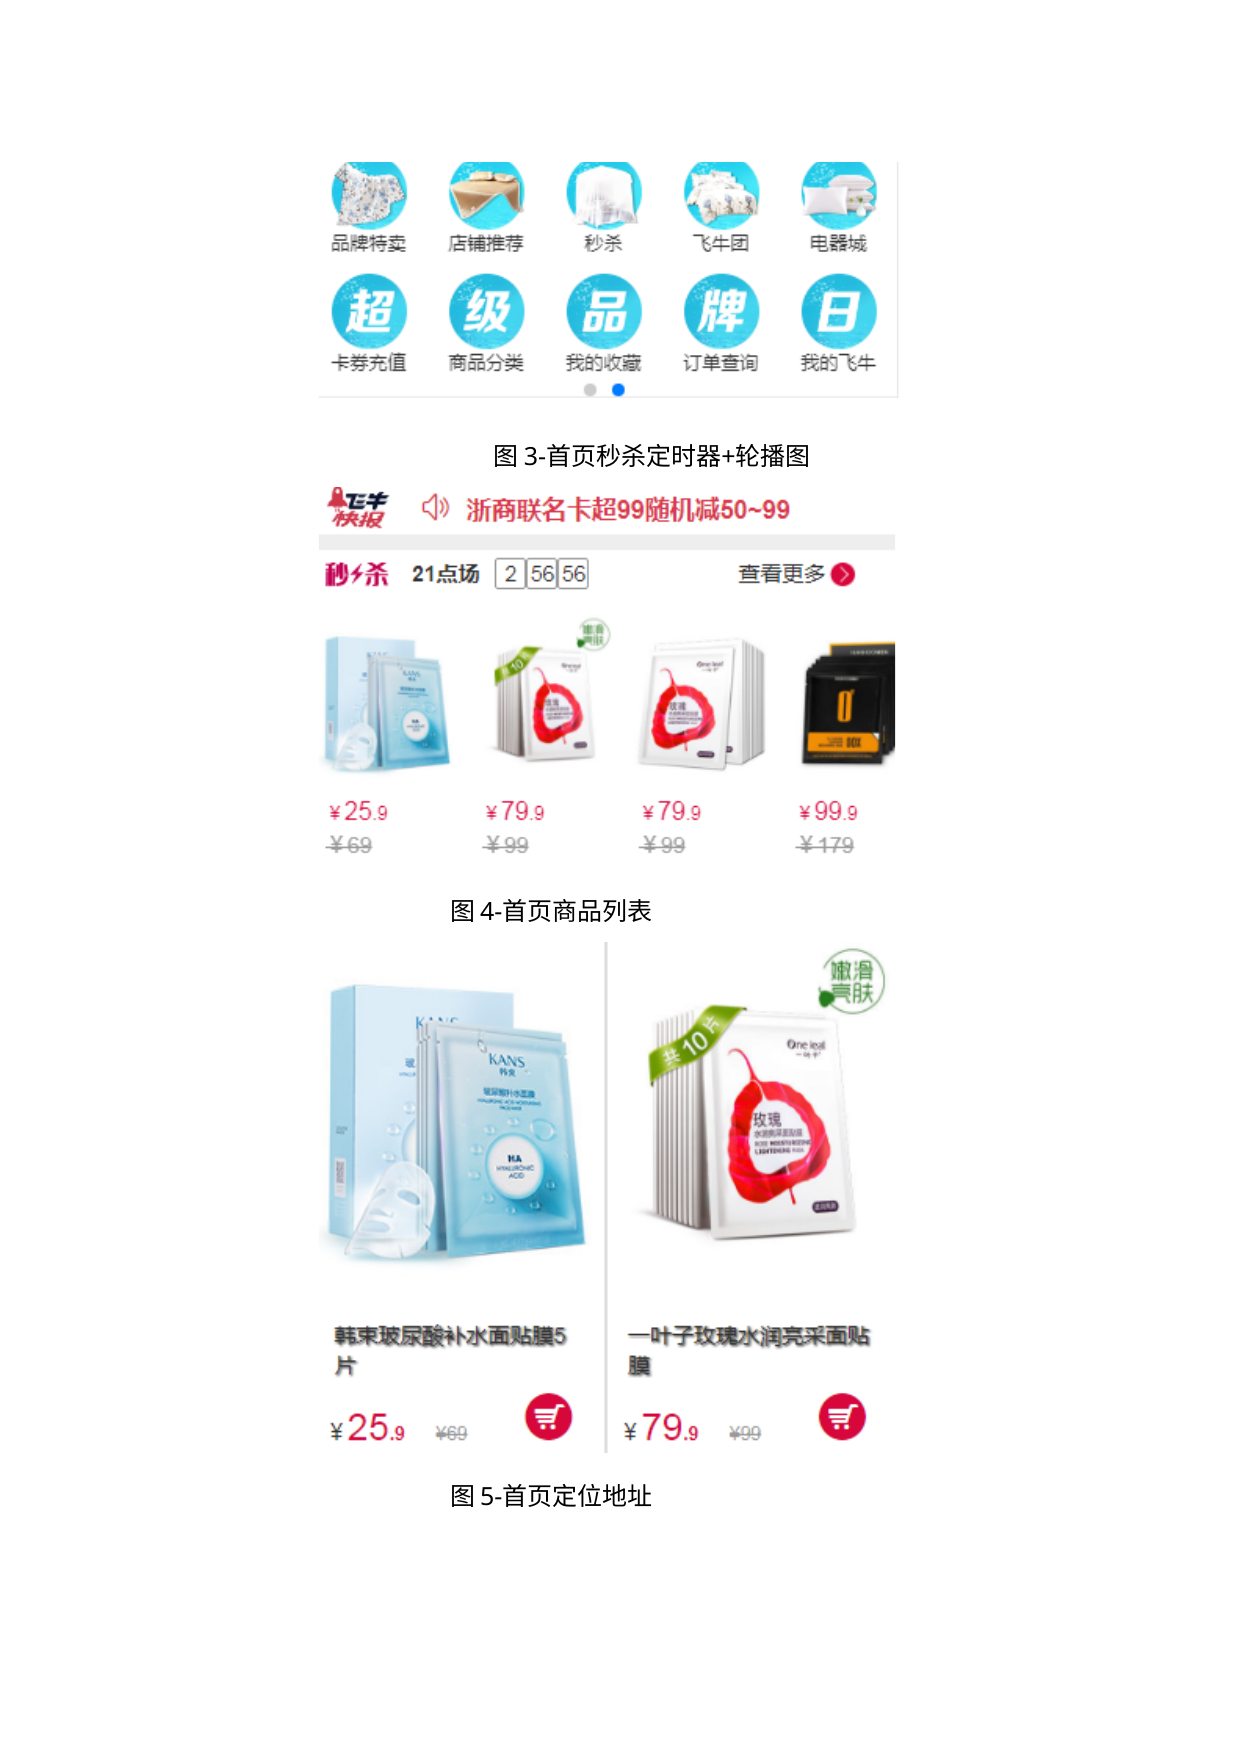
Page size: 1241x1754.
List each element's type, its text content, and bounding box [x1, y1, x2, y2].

text 图4-首页商品列表 [275, 877, 1053, 942]
text 图5-首页定位地址 [275, 1462, 1053, 1527]
picture [318, 487, 896, 861]
picture [318, 162, 899, 398]
text 图3-首页秒杀定时器+轮播图 [187, 422, 1053, 487]
picture [318, 942, 896, 1453]
